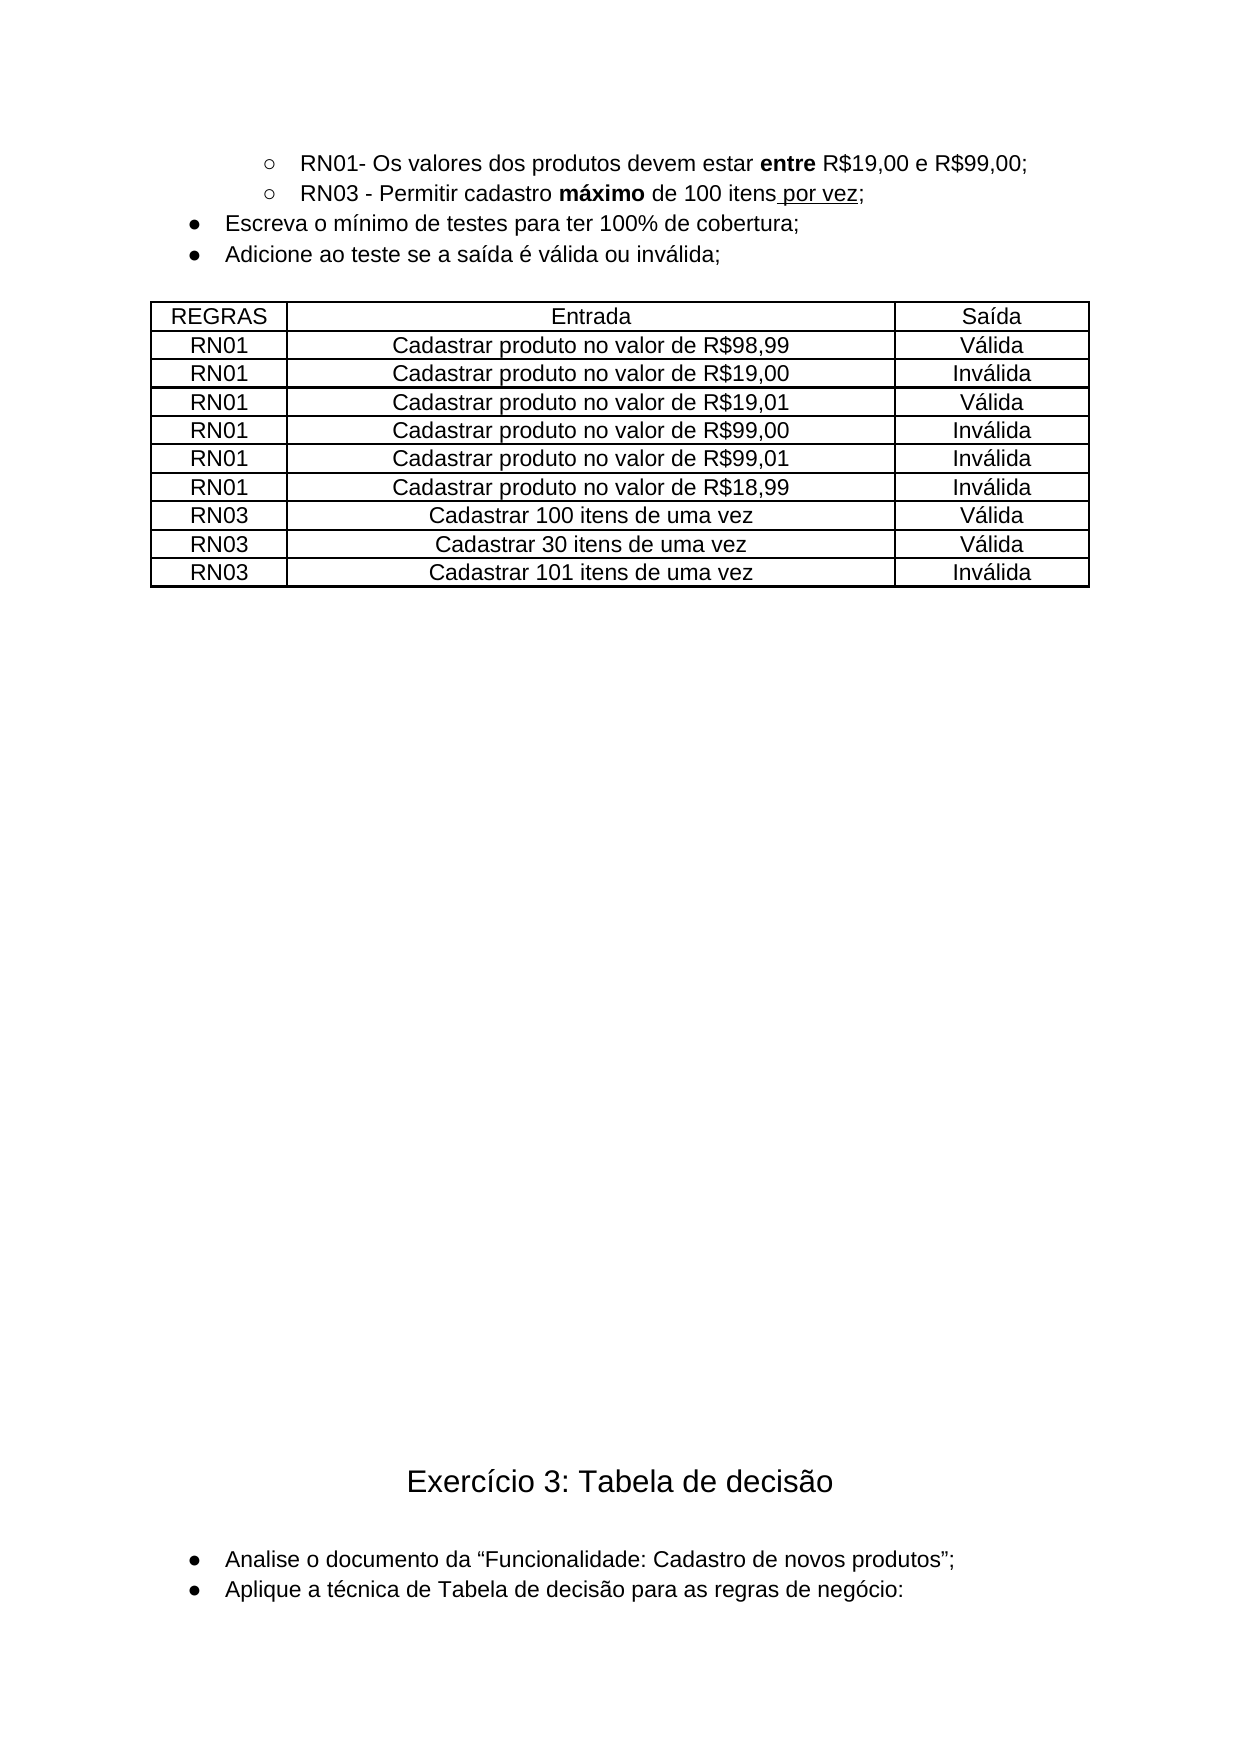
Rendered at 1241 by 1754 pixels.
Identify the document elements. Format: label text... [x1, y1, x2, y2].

table_cell RN01 [152, 474, 286, 500]
table_cell RN03 [152, 559, 286, 585]
table_cell Cadastrar produto no valor de R$99,00 [288, 417, 894, 443]
list RN01- Os valores dos produtos devem estar entre R$19,00 e R$99,00; [262, 150, 1090, 176]
table_cell RN01 [152, 445, 286, 472]
table_cell Inválida [896, 445, 1088, 472]
table_cell Válida [896, 332, 1088, 358]
table_cell Cadastrar produto no valor de R$18,99 [288, 474, 894, 500]
table_cell Cadastrar produto no valor de R$19,01 [288, 389, 894, 415]
table_cell Cadastrar 101 itens de uma vez [288, 559, 894, 585]
table_cell RN03 [152, 531, 286, 557]
table_cell Inválida [896, 559, 1088, 585]
table_cell RN01 [152, 360, 286, 386]
table_header REGRAS [152, 303, 286, 329]
table_header Entrada [288, 303, 894, 329]
table_cell Cadastrar produto no valor de R$19,00 [288, 360, 894, 386]
table_cell Cadastrar 30 itens de uma vez [288, 531, 894, 557]
table_cell Cadastrar 100 itens de uma vez [288, 502, 894, 528]
table_cell Inválida [896, 417, 1088, 443]
list Escreva o mínimo de testes para ter 100% de cobertura; [187, 210, 1090, 237]
table_cell Inválida [896, 474, 1088, 500]
list RN03 - Permitir cadastro máximo de 100 itens por vez; [262, 180, 1090, 207]
table_cell RN01 [152, 389, 286, 415]
list Aplique a técnica de Tabela de decisão para as regras de negócio: [187, 1576, 1090, 1603]
table_cell RN03 [152, 502, 286, 528]
table_cell RN01 [152, 417, 286, 443]
table_header Saída [896, 303, 1088, 329]
table_cell Cadastrar produto no valor de R$98,99 [288, 332, 894, 358]
table_cell Válida [896, 531, 1088, 557]
table_cell Válida [896, 502, 1088, 528]
table_cell Válida [896, 389, 1088, 415]
list Adicione ao teste se a saída é válida ou inválida; [187, 241, 1090, 267]
table_cell RN01 [152, 332, 286, 358]
table_cell Cadastrar produto no valor de R$99,01 [288, 445, 894, 472]
list Analise o documento da “Funcionalidade: Cadastro de novos produtos”; [187, 1546, 1090, 1572]
text Exercício 3: Tabela de decisão [150, 1463, 1090, 1499]
table_cell Inválida [896, 360, 1088, 386]
